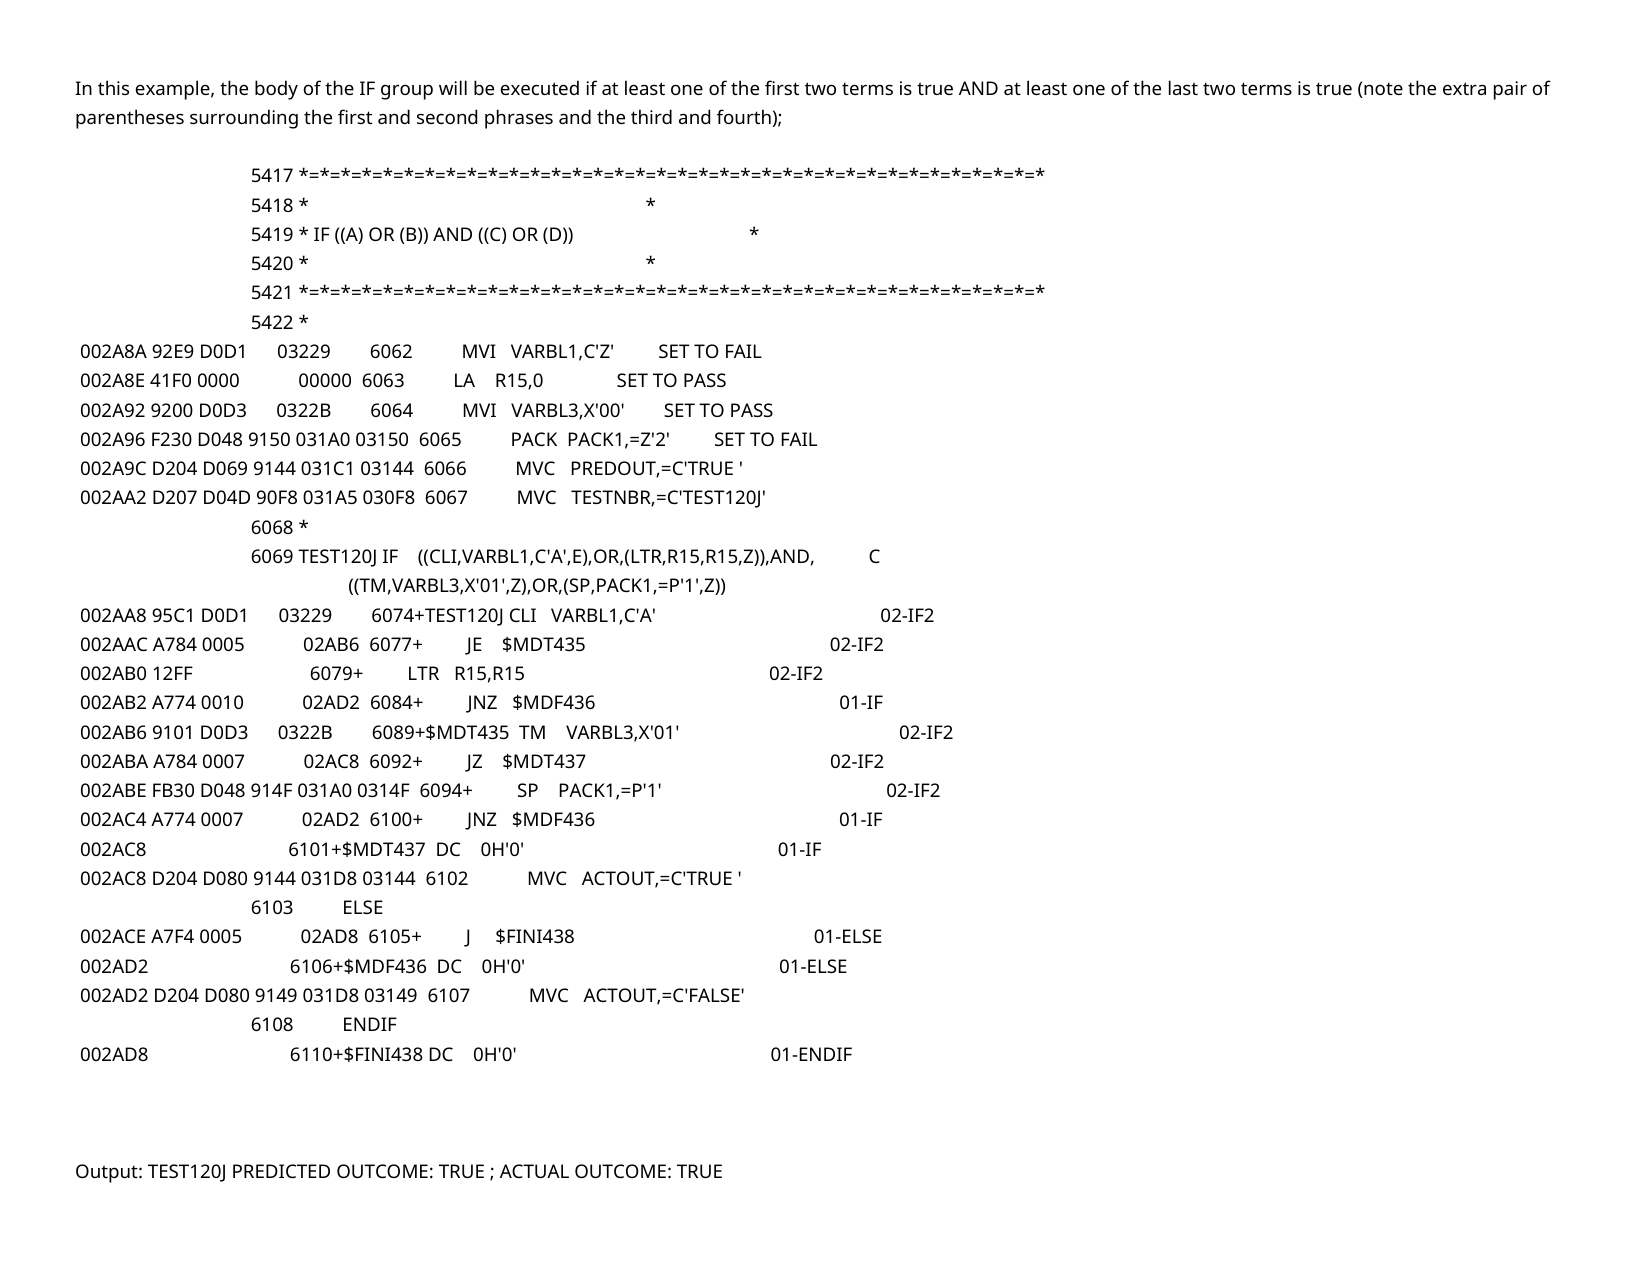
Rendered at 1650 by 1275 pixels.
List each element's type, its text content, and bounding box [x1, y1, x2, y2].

text 002AA2 D207 D04D 90F8 031A5 030F8 6067 MVC TESTNBR,=C'TEST120J' [75, 485, 1575, 510]
text 6068 * [75, 514, 1575, 539]
text 002A8E 41F0 0000 00000 6063 LA R15,0 SET TO PASS [75, 368, 1575, 393]
text 002AC8 6101+$MDT437 DC 0H'0' 01-IF [75, 836, 1575, 862]
text Output: TEST120J PREDICTED OUTCOME: TRUE ; ACTUAL OUTCOME: TRUE [75, 1158, 1575, 1183]
text 5420 * * [75, 251, 1575, 276]
text 6069 TEST120J IF ((CLI,VARBL1,C'A',E),OR,(LTR,R15,R15,Z)),AND, C [75, 543, 1575, 569]
text 6103 ELSE [75, 894, 1575, 920]
text 002AAC A784 0005 02AB6 6077+ JE $MDT435 02-IF2 [75, 631, 1575, 657]
text 002ACE A7F4 0005 02AD8 6105+ J $FINI438 01-ELSE [75, 924, 1575, 949]
text 002AC8 D204 D080 9144 031D8 03144 6102 MVC ACTOUT,=C'TRUE ' [75, 865, 1575, 891]
text 002AD8 6110+$FINI438 DC 0H'0' 01-ENDIF [75, 1041, 1575, 1066]
text 6108 ENDIF [75, 1012, 1575, 1037]
text ((TM,VARBL3,X'01',Z),OR,(SP,PACK1,=P'1',Z)) [75, 573, 1575, 598]
text 002ABE FB30 D048 914F 031A0 0314F 6094+ SP PACK1,=P'1' 02-IF2 [75, 777, 1575, 803]
text 002AA8 95C1 D0D1 03229 6074+TEST120J CLI VARBL1,C'A' 02-IF2 [75, 602, 1575, 627]
text 5417 *=*=*=*=*=*=*=*=*=*=*=*=*=*=*=*=*=*=*=*=*=*=*=*=*=*=*=*=*=*=*=*=*=*=*=* [75, 163, 1575, 188]
text 5418 * * [75, 192, 1575, 218]
text 002A96 F230 D048 9150 031A0 03150 6065 PACK PACK1,=Z'2' SET TO FAIL [75, 426, 1575, 452]
text 5421 *=*=*=*=*=*=*=*=*=*=*=*=*=*=*=*=*=*=*=*=*=*=*=*=*=*=*=*=*=*=*=*=*=*=*=* [75, 280, 1575, 305]
text 002AD2 6106+$MDF436 DC 0H'0' 01-ELSE [75, 953, 1575, 979]
text 002A9C D204 D069 9144 031C1 03144 6066 MVC PREDOUT,=C'TRUE ' [75, 456, 1575, 481]
text 5419 * IF ((A) OR (B)) AND ((C) OR (D)) * [75, 221, 1575, 247]
text In this example, the body of the IF group will be executed if at least one of the first two terms is true AND at least one of the last two terms is true (note the extra pair of parentheses surrounding the first and second phrases and the third and fourth); [75, 75, 1575, 130]
text 002AB0 12FF 6079+ LTR R15,R15 02-IF2 [75, 660, 1575, 686]
text 002ABA A784 0007 02AC8 6092+ JZ $MDT437 02-IF2 [75, 748, 1575, 774]
text 002AC4 A774 0007 02AD2 6100+ JNZ $MDF436 01-IF [75, 807, 1575, 832]
text 002AB6 9101 D0D3 0322B 6089+$MDT435 TM VARBL3,X'01' 02-IF2 [75, 719, 1575, 744]
text 002AB2 A774 0010 02AD2 6084+ JNZ $MDF436 01-IF [75, 690, 1575, 715]
text 002AD2 D204 D080 9149 031D8 03149 6107 MVC ACTOUT,=C'FALSE' [75, 982, 1575, 1008]
text 5422 * [75, 309, 1575, 335]
text 002A8A 92E9 D0D1 03229 6062 MVI VARBL1,C'Z' SET TO FAIL [75, 338, 1575, 364]
text 002A92 9200 D0D3 0322B 6064 MVI VARBL3,X'00' SET TO PASS [75, 397, 1575, 422]
